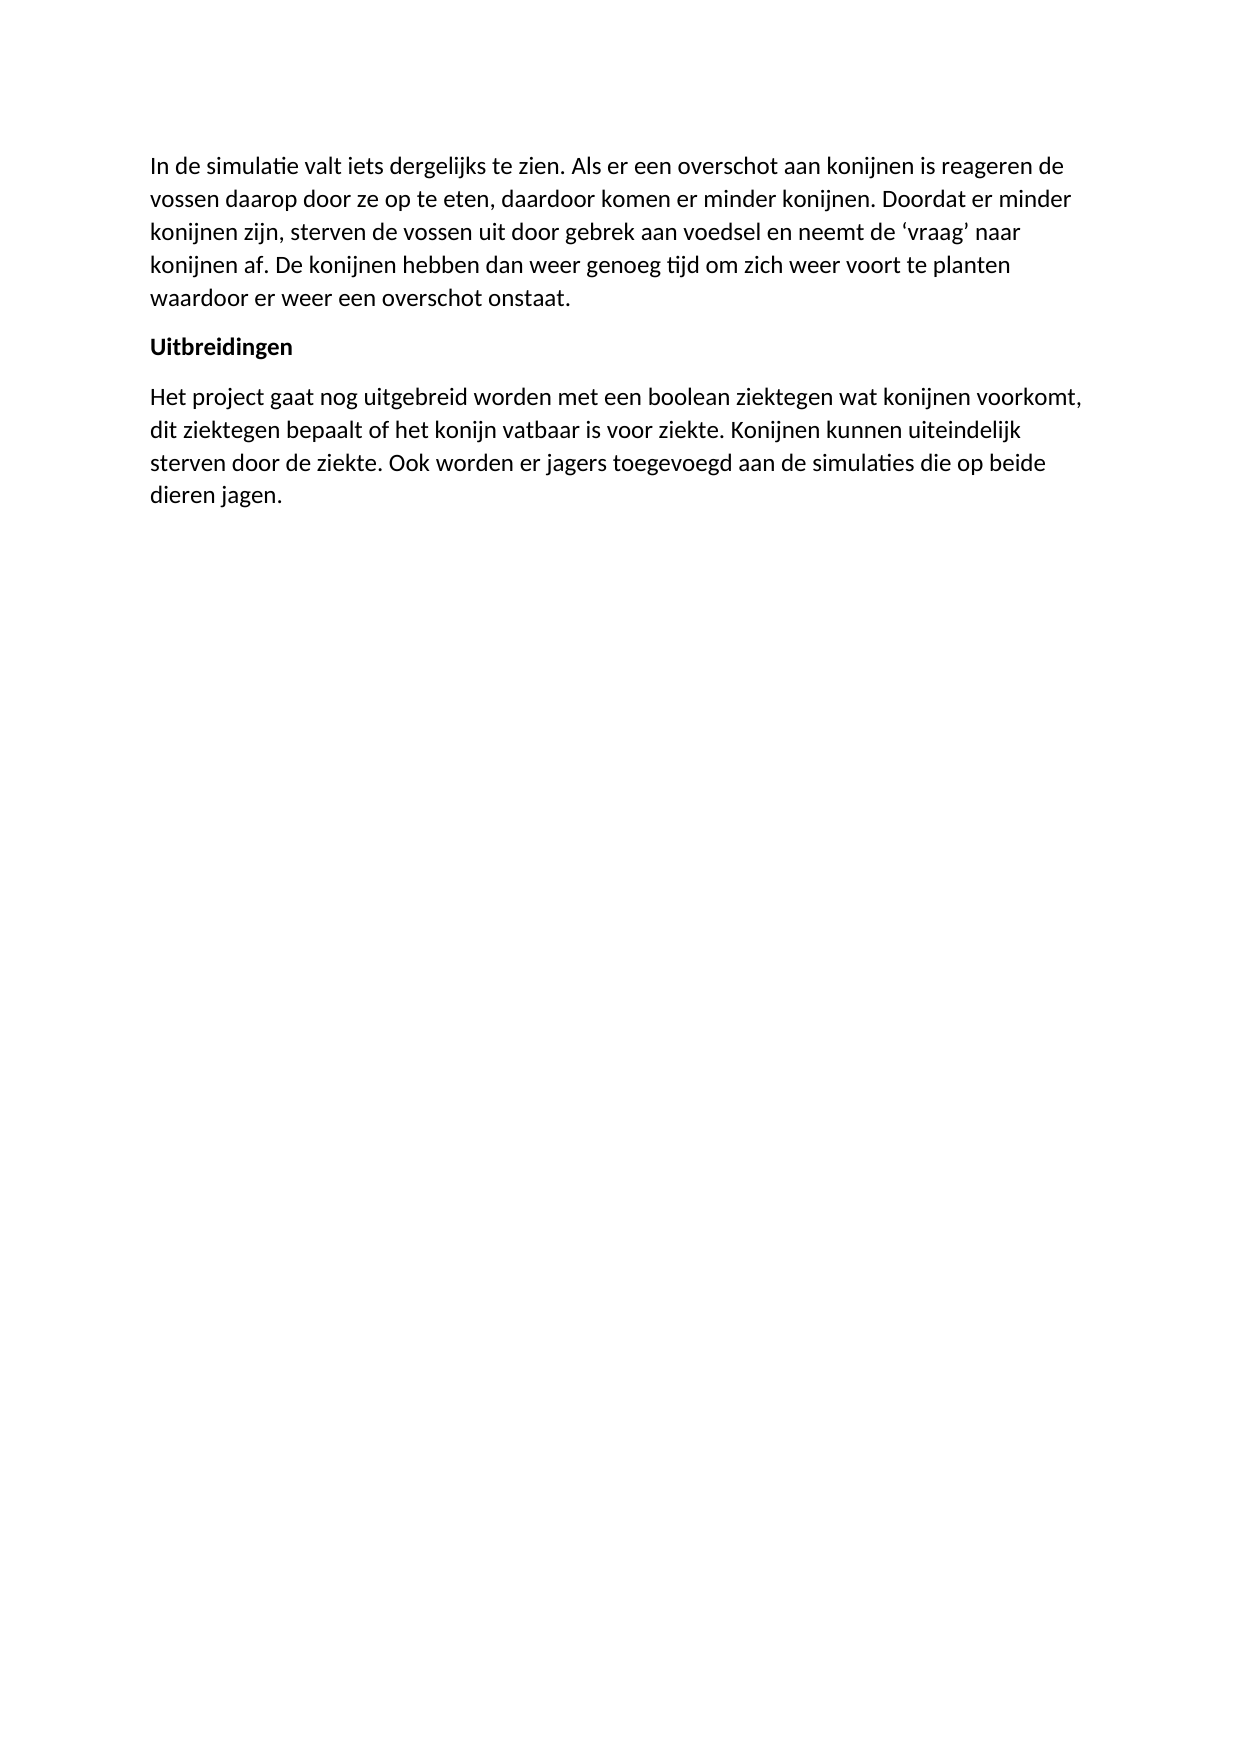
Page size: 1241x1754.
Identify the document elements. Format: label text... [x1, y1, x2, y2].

text Het project gaat nog uitgebreid worden met een boolean ziektegen wat konijnen voorkomt, dit ziektegen bepaalt of het konijn vatbaar is voor ziekte. Konijnen kunnen uiteindelijk sterven door de ziekte. Ook worden er jagers toegevoegd aan de simulaties die op beide dieren jagen. [150, 381, 1090, 510]
text In de simulatie valt iets dergelijks te zien. Als er een overschot aan konijnen is reageren de vossen daarop door ze op te eten, daardoor komen er minder konijnen. Doordat er minder konijnen zijn, sterven de vossen uit door gebrek aan voedsel en neemt de ‘vraag’ naar konijnen af. De konijnen hebben dan weer genoeg tijd om zich weer voort te planten waardoor er weer een overschot onstaat. [150, 150, 1090, 312]
text Uitbreidingen [150, 331, 1090, 362]
